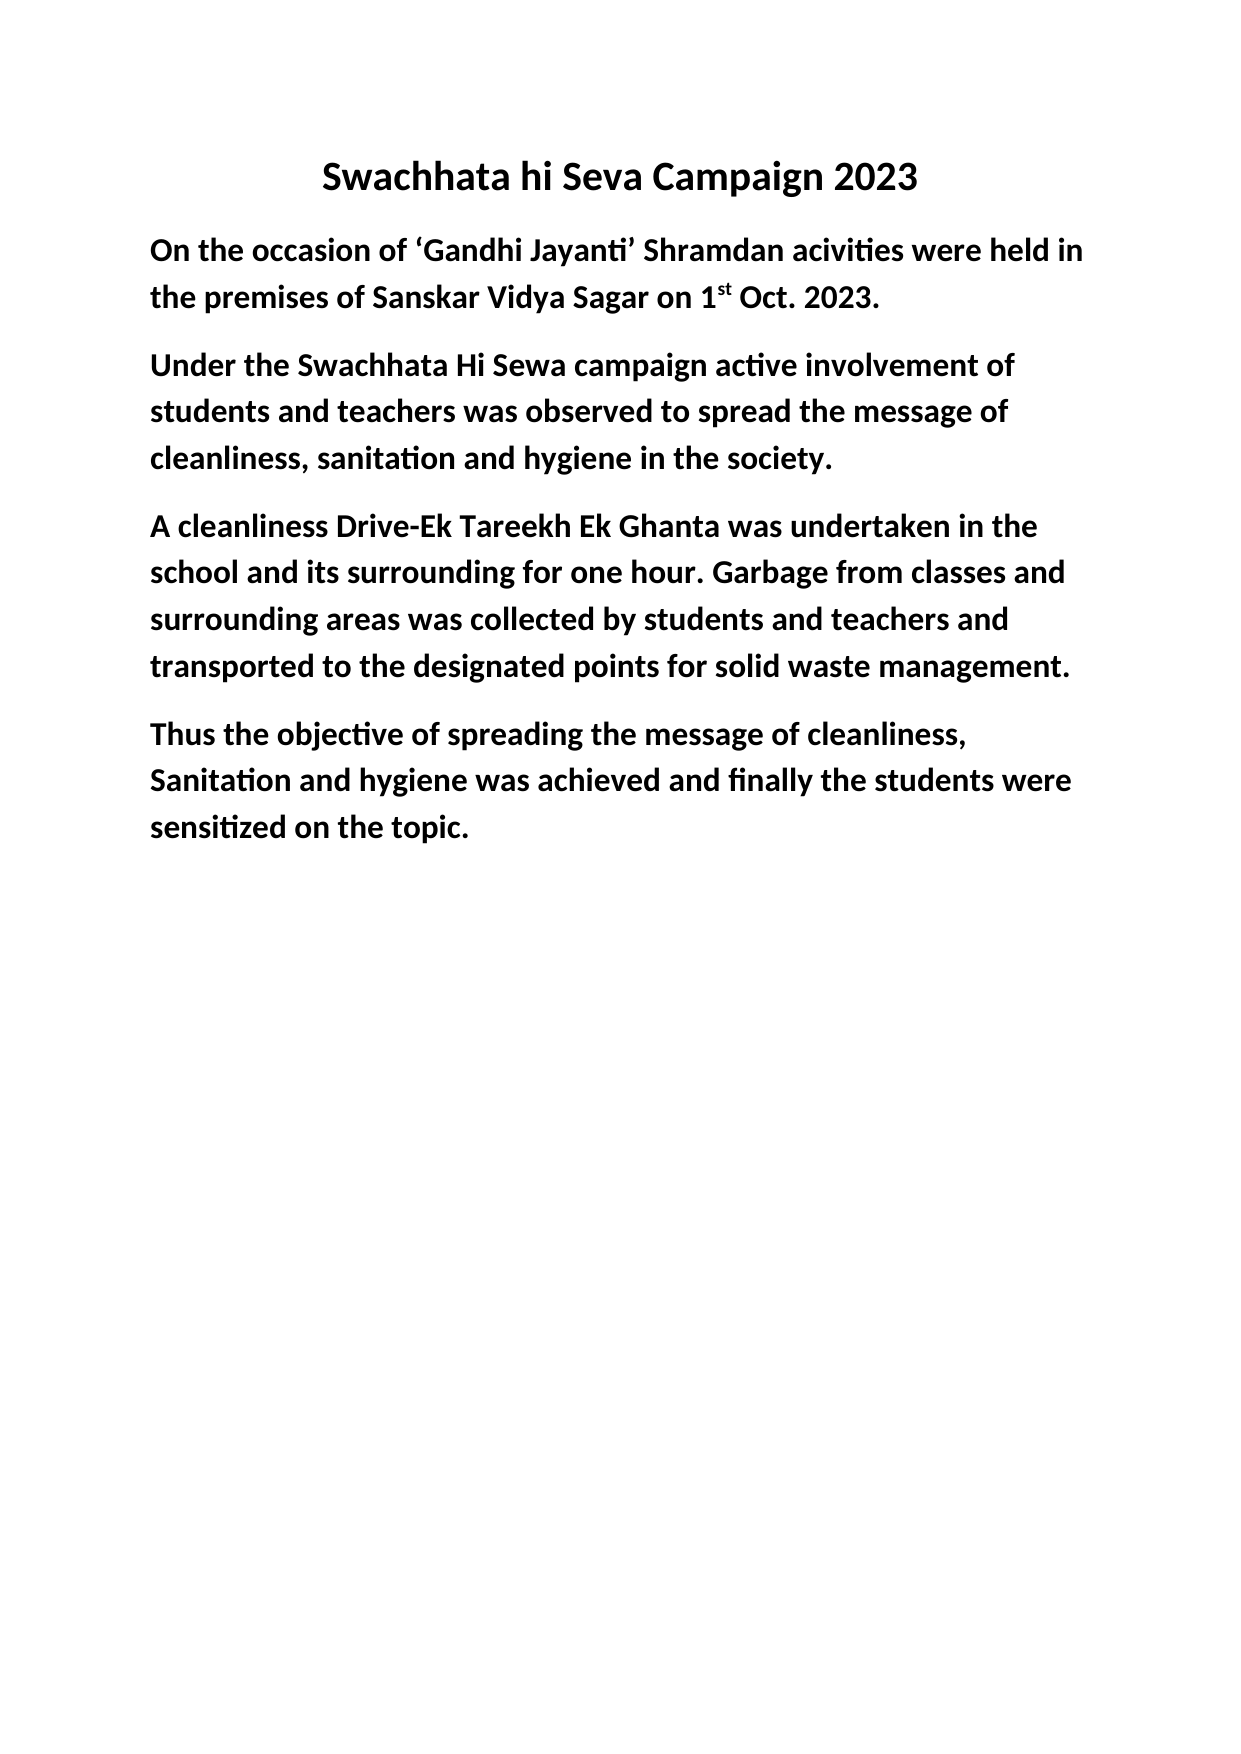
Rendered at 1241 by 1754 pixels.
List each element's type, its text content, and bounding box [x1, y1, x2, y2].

text Swachhata hi Seva Campaign 2023 [150, 150, 1090, 201]
text Under the Swachhata Hi Sewa campaign active involvement of students and teachers was observed to spread the message of cleanliness, sanitation and hygiene in the society. [150, 344, 1090, 478]
text Thus the objective of spreading the message of cleanliness, Sanitation and hygiene was achieved and finally the students were sensitized on the topic. [150, 713, 1090, 847]
text On the occasion of ‘Gandhi Jayanti’ Shramdan acivities were held in the premises of Sanskar Vidya Sagar on 1st Oct. 2023. [150, 229, 1090, 317]
text A cleanliness Drive-Ek Tareekh Ek Ghanta was undertaken in the school and its surrounding for one hour. Garbage from classes and surrounding areas was collected by students and teachers and transported to the designated points for solid waste management. [150, 505, 1090, 686]
